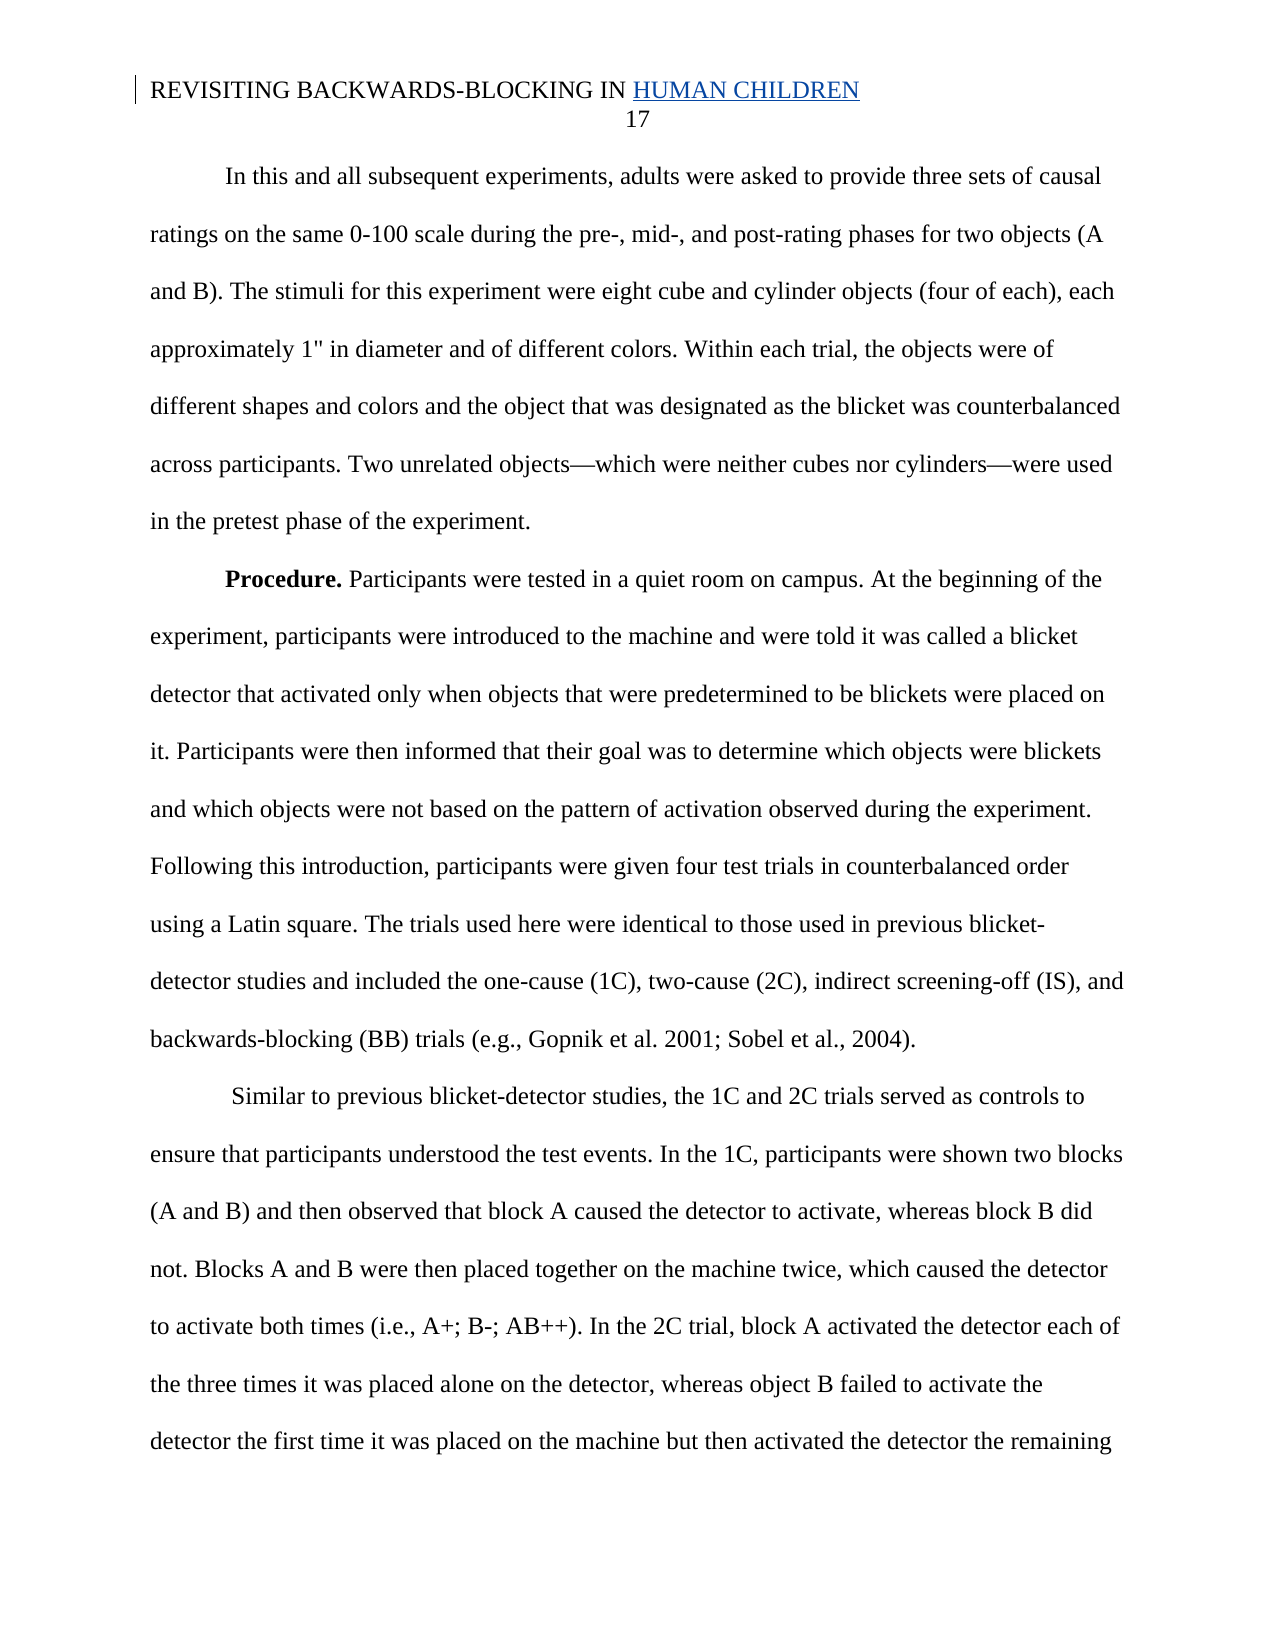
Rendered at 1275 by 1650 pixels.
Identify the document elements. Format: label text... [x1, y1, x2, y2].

text Procedure. Participants were tested in a quiet room on campus. At the beginning of the experiment, participants were introduced to the machine and were told it was called a blicket detector that activated only when objects that were predetermined to be blickets were placed on it. Participants were then informed that their goal was to determine which objects were blickets and which objects were not based on the pattern of activation observed during the experiment. Following this introduction, participants were given four test trials in counterbalanced order using a Latin square. The trials used here were identical to those used in previous blicket-detector studies and included the one-cause (1C), two-cause (2C), indirect screening-off (IS), and backwards-blocking (BB) trials (e.g., Gopnik et al. 2001; Sobel et al., 2004). [150, 564, 1125, 1052]
